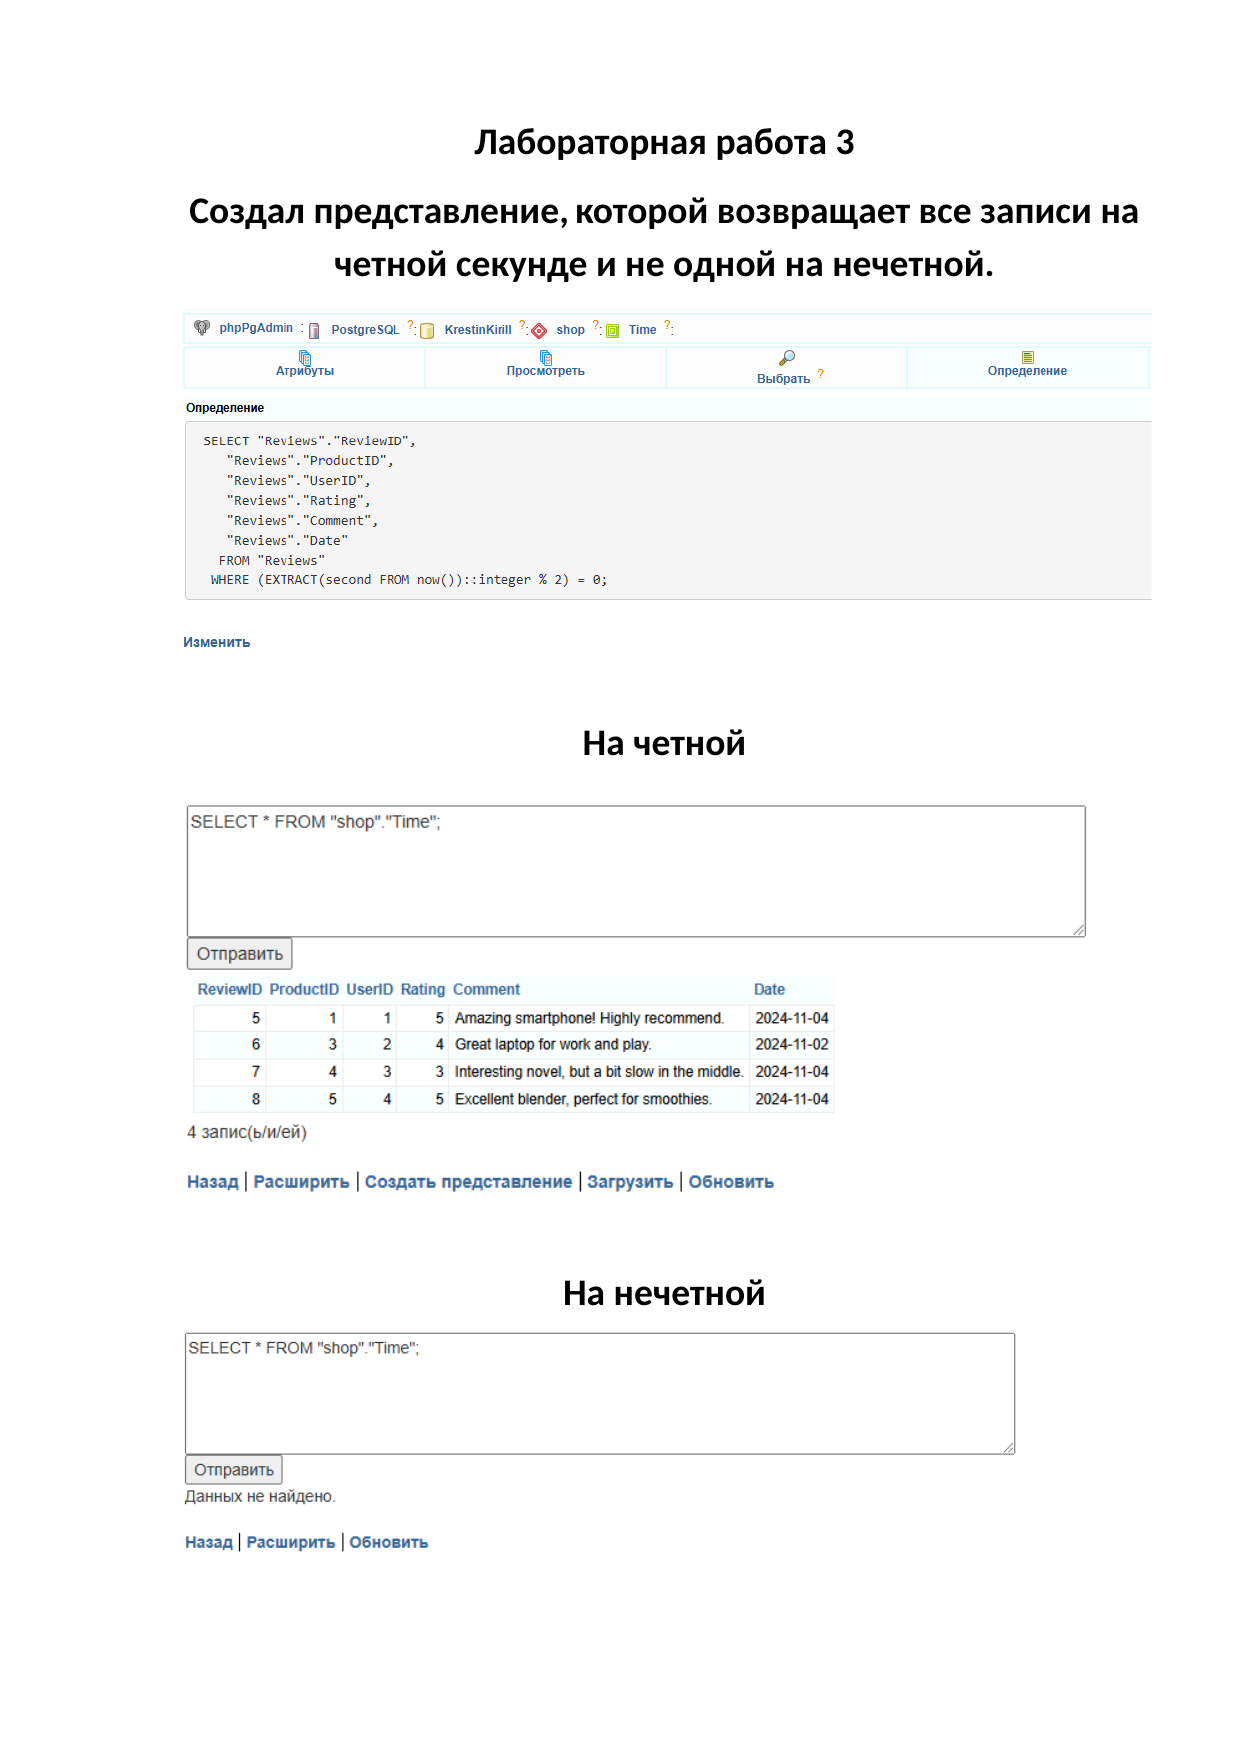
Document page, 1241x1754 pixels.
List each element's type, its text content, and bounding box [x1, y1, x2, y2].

text На нечетной [177, 1269, 1152, 1319]
picture [177, 788, 1152, 1249]
text Лабораторная работа 3 [177, 118, 1152, 164]
text Создал представление, которой возвращает все записи на четной секунде и не одной на нечетной. [177, 187, 1152, 286]
picture [177, 1319, 1152, 1625]
picture [177, 309, 1152, 698]
text На четной [177, 719, 1152, 765]
